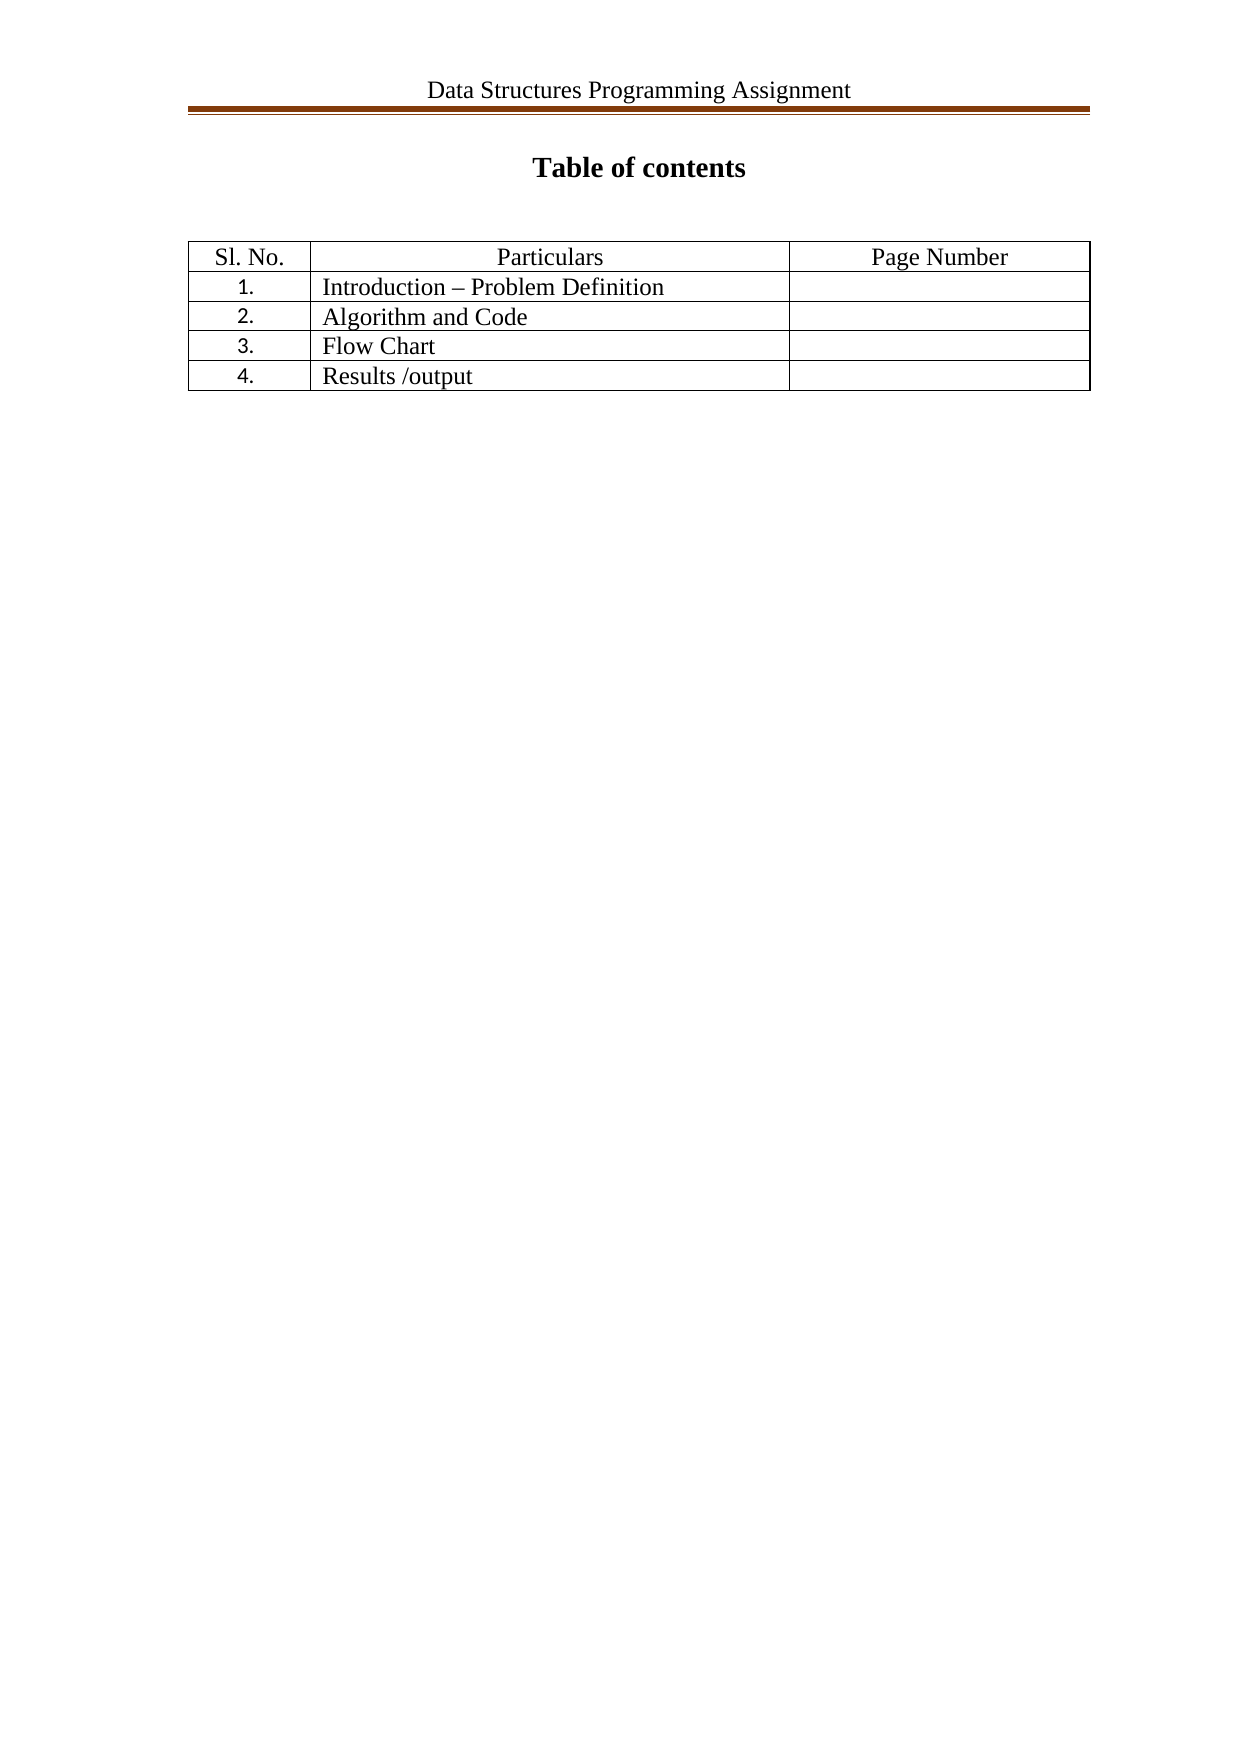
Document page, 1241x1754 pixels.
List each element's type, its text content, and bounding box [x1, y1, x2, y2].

table_header Particulars [311, 242, 789, 271]
table_cell [189, 302, 310, 330]
table_cell [189, 361, 310, 390]
table_cell [790, 331, 1089, 360]
table_cell [790, 361, 1089, 390]
table_cell [790, 302, 1089, 330]
table_header Page Number [790, 242, 1089, 271]
table_cell [189, 331, 310, 360]
table_header Sl. No. [189, 242, 310, 271]
text Table of contents [187, 150, 1090, 183]
table_cell Flow Chart [311, 331, 789, 360]
table_cell Algorithm and Code [311, 302, 789, 330]
table_cell Introduction – Problem Definition [311, 272, 789, 301]
table_cell [790, 272, 1089, 301]
table_cell [189, 272, 310, 301]
table_cell Results /output [311, 361, 789, 390]
